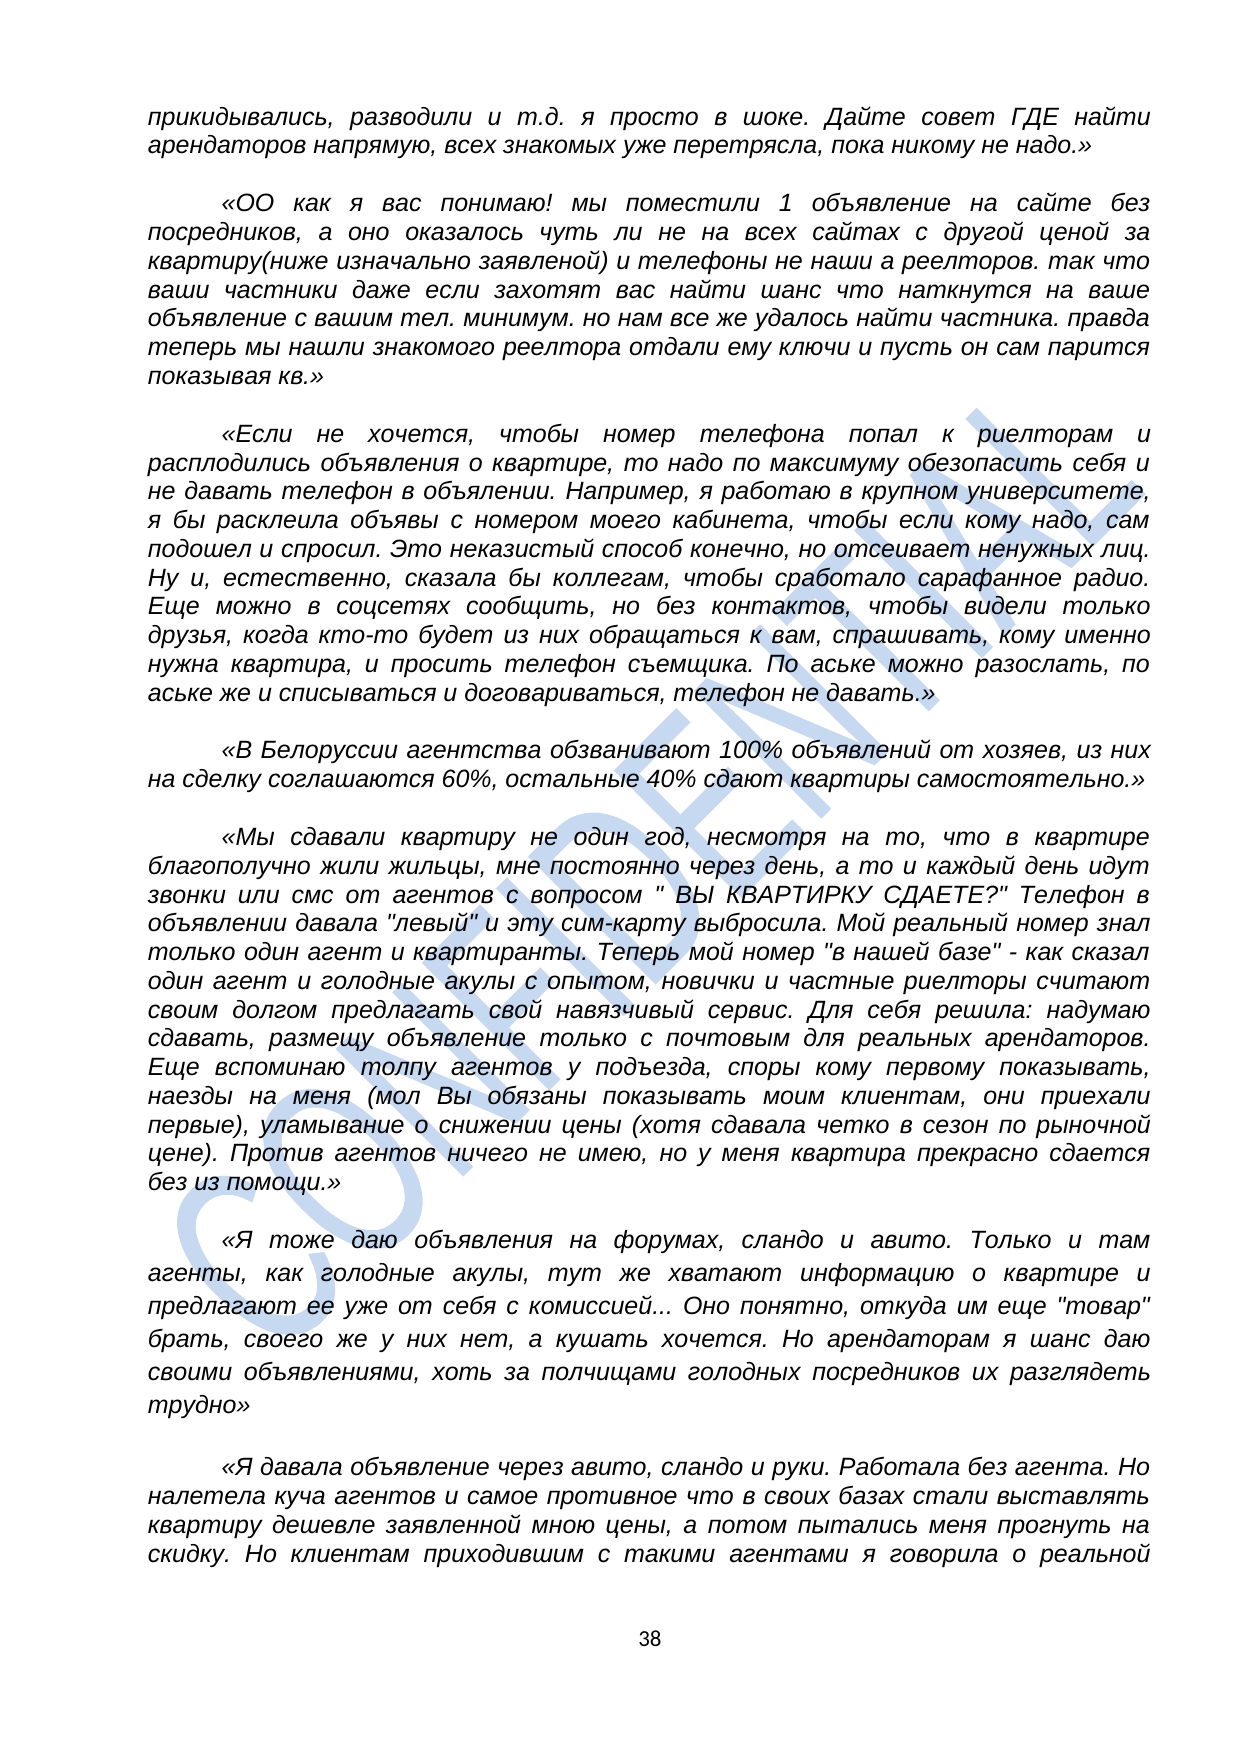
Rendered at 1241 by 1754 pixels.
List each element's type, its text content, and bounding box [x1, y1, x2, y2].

text «Если не хочется, чтобы номер телефона попал к риелторам и расплодились объявления о квартире, то надо по максимуму обезопасить себя и не давать телефон в объялении. Например, я работаю в крупном университете, я бы расклеила объявы с номером моего кабинета, чтобы если кому надо, сам подошел и спросил. Это неказистый способ конечно, но отсеивает ненужных лиц. Ну и, естественно, сказала бы коллегам, чтобы сработало сарафанное радио. Еще можно в соцсетях сообщить, но без контактов, чтобы видели только друзья, когда кто-то будет из них обращаться к вам, спрашивать, кому именно нужна квартира, и просить телефон съемщика. По аське можно разослать, по аське же и списываться и договариваться, телефон не давать.» [148, 419, 1152, 706]
text «Я тоже даю объявления на форумах, сландо и авито. Только и там агенты, как голодные акулы, тут же хватают информацию о квартире и предлагают ее уже от себя с комиссией... Оно понятно, откуда им еще "товар" брать, своего же у них нет, а кушать хочется. Но арендаторам я шанс даю своими объявлениями, хоть за полчищами голодных посредников их разглядеть трудно» [148, 1225, 1152, 1419]
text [148, 1452, 1152, 1567]
text «Мы сдавали квартиру не один год, несмотря на то, что в квартире благополучно жили жильцы, мне постоянно через день, а то и каждый день идут звонки или смс от агентов с вопросом " ВЫ КВАРТИРКУ СДАЕТЕ?" Телефон в объявлении давала "левый" и эту сим-карту выбросила. Мой реальный номер знал только один агент и квартиранты. Теперь мой номер "в нашей базе" - как сказал один агент и голодные акулы с опытом, новички и частные риелторы считают своим долгом предлагать свой навязчивый сервис. Для себя решила: надумаю сдавать, размещу объявление только с почтовым для реальных арендаторов. Еще вспоминаю толпу агентов у подъезда, споры кому первому показывать, наезды на меня (мол Вы обязаны показывать моим клиентам, они приехали первые), уламывание о снижении цены (хотя сдавала четко в сезон по рыночной цене). Против агентов ничего не имею, но у меня квартира прекрасно сдается без из помощи.» [148, 822, 1152, 1196]
text «ОО как я вас понимаю! мы поместили 1 объявление на сайте без посредников, а оно оказалось чуть ли не на всех сайтах с другой ценой за квартиру(ниже изначально заявленой) и телефоны не наши а реелторов. так что ваши частники даже если захотят вас найти шанс что наткнутся на ваше объявление с вашим тел. минимум. но нам все же удалось найти частника. правда теперь мы нашли знакомого реелтора отдали ему ключи и пусть он сам парится показывая кв.» [148, 188, 1152, 390]
text «В Белоруссии агентства обзванивают 100% объявлений от хозяев, из них на сделку соглашаются 60%, остальные 40% сдают квартиры самостоятельно.» [148, 736, 1152, 793]
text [148, 102, 1152, 159]
